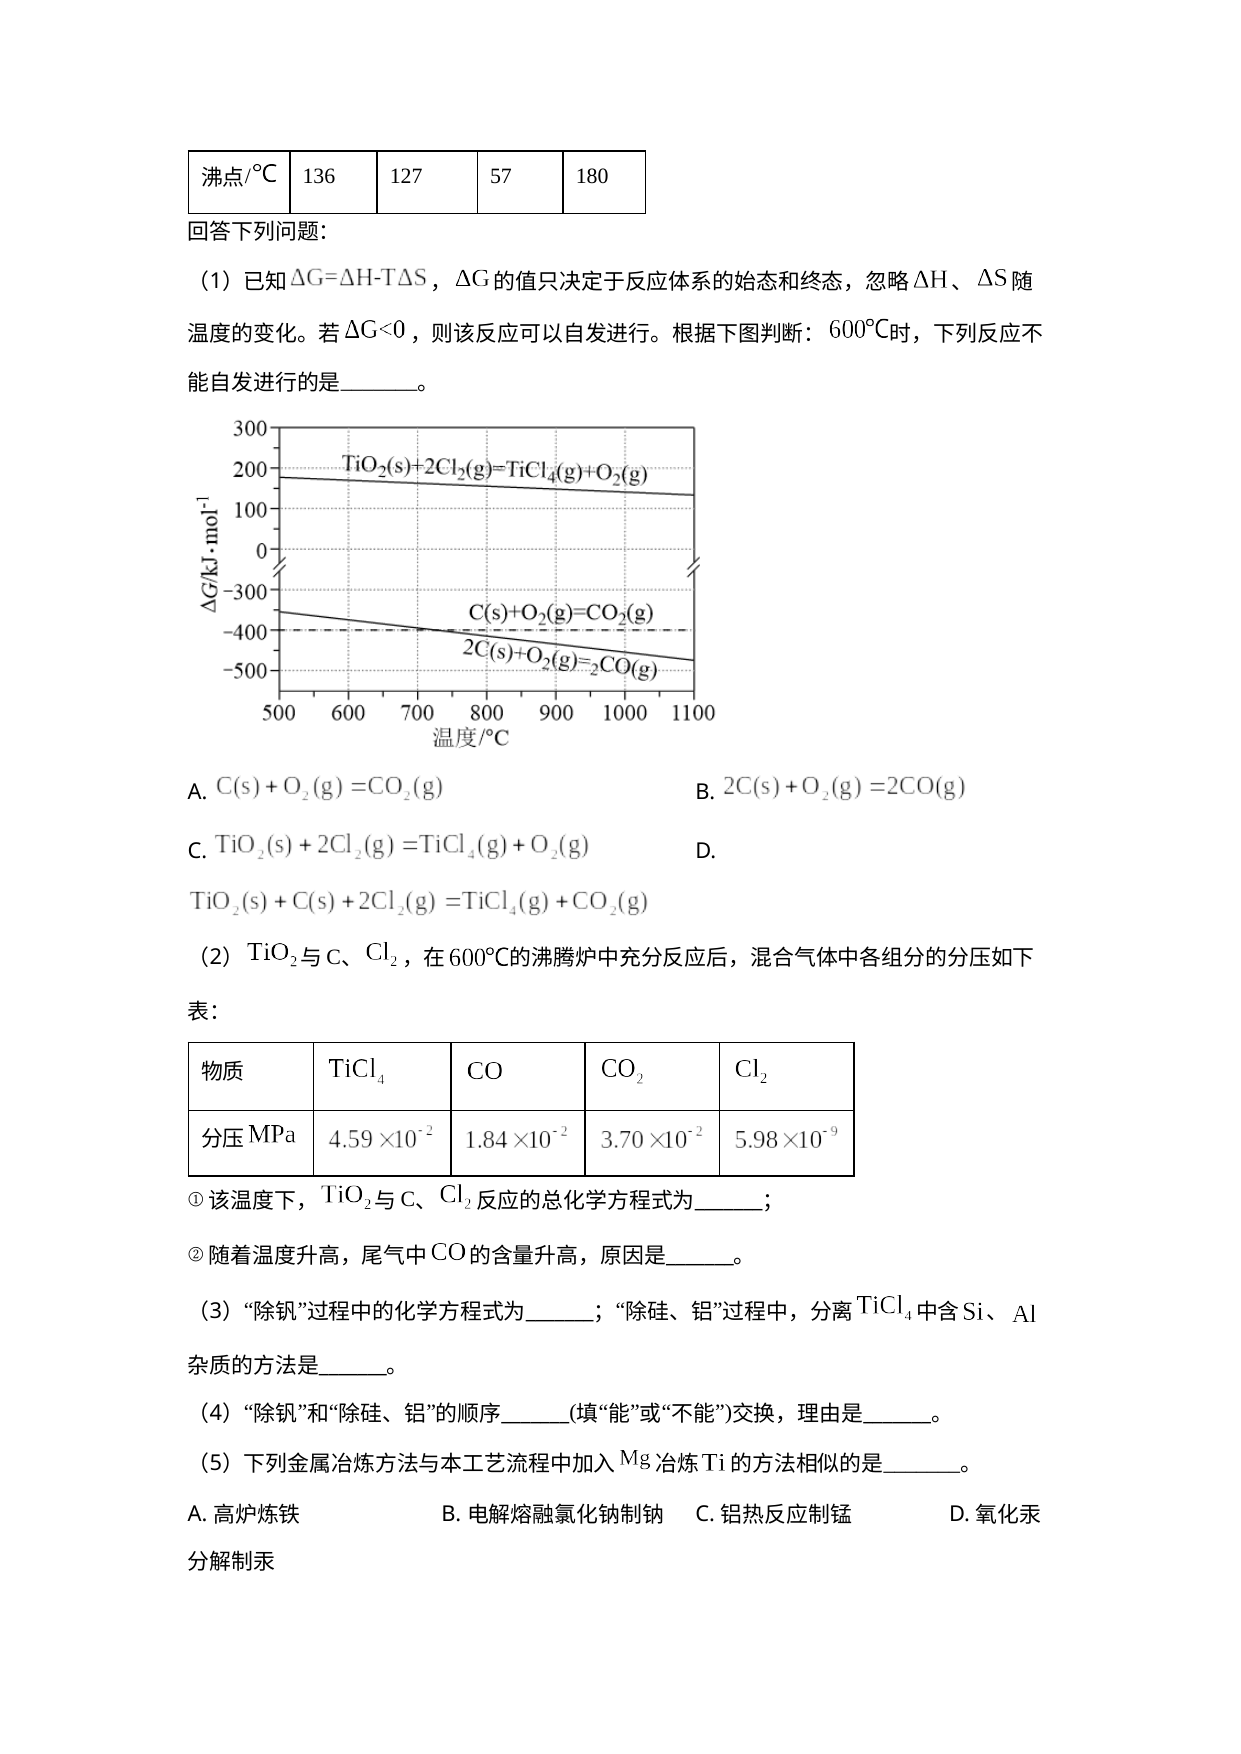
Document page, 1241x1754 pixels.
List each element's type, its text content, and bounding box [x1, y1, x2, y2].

table_header [452, 1043, 584, 1109]
table_cell 沸点/ [189, 152, 289, 212]
table_cell [586, 1111, 719, 1175]
table_cell [452, 1111, 584, 1175]
text ①该温度下，与C、反应的总化学方程式为_______； [187, 1177, 1053, 1221]
table_cell 127 [378, 152, 477, 212]
text A. B. [187, 769, 1053, 813]
text （5）下列金属冶炼方法与本工艺流程中加入冶炼的方法相似的是_______。 [187, 1443, 1053, 1481]
table_cell [314, 1111, 450, 1175]
text （2）与C、，在的沸腾炉中充分反应后，混合气体中各组分的分压如下表： [187, 934, 1053, 1026]
table_cell [720, 1111, 853, 1175]
picture [187, 412, 722, 757]
table_cell 136 [291, 152, 376, 212]
table_cell 分压 [189, 1111, 313, 1175]
table_cell 57 [478, 152, 562, 212]
text ②随着温度升高，尾气中的含量升高，原因是_______。 [187, 1236, 1053, 1272]
text C. D. [187, 828, 1053, 922]
text （1）已知，的值只决定于反应体系的始态和终态，忽略、随温度的变化。若，则该反应可以自发进行。根据下图判断：时，下列反应不能自发进行的是_______。 [187, 262, 1053, 397]
text （3）“除钒”过程中的化学方程式为_______；“除硅、铝”过程中，分离中含、杂质的方法是_______。 [187, 1288, 1053, 1380]
table_header [586, 1043, 719, 1109]
text 回答下列问题： [187, 214, 1053, 246]
table_header 物质 [189, 1043, 313, 1109]
table_header [720, 1043, 853, 1109]
table_header [314, 1043, 450, 1109]
table_cell 180 [564, 152, 645, 212]
text A. 高炉炼铁 B. 电解熔融氯化钠制钠 C. 铝热反应制锰 D. 氧化汞分解制汞 [187, 1497, 1053, 1576]
text （4）“除钒”和“除硅、铝”的顺序_______(填“能”或“不能”)交换，理由是_______。 [187, 1396, 1053, 1427]
